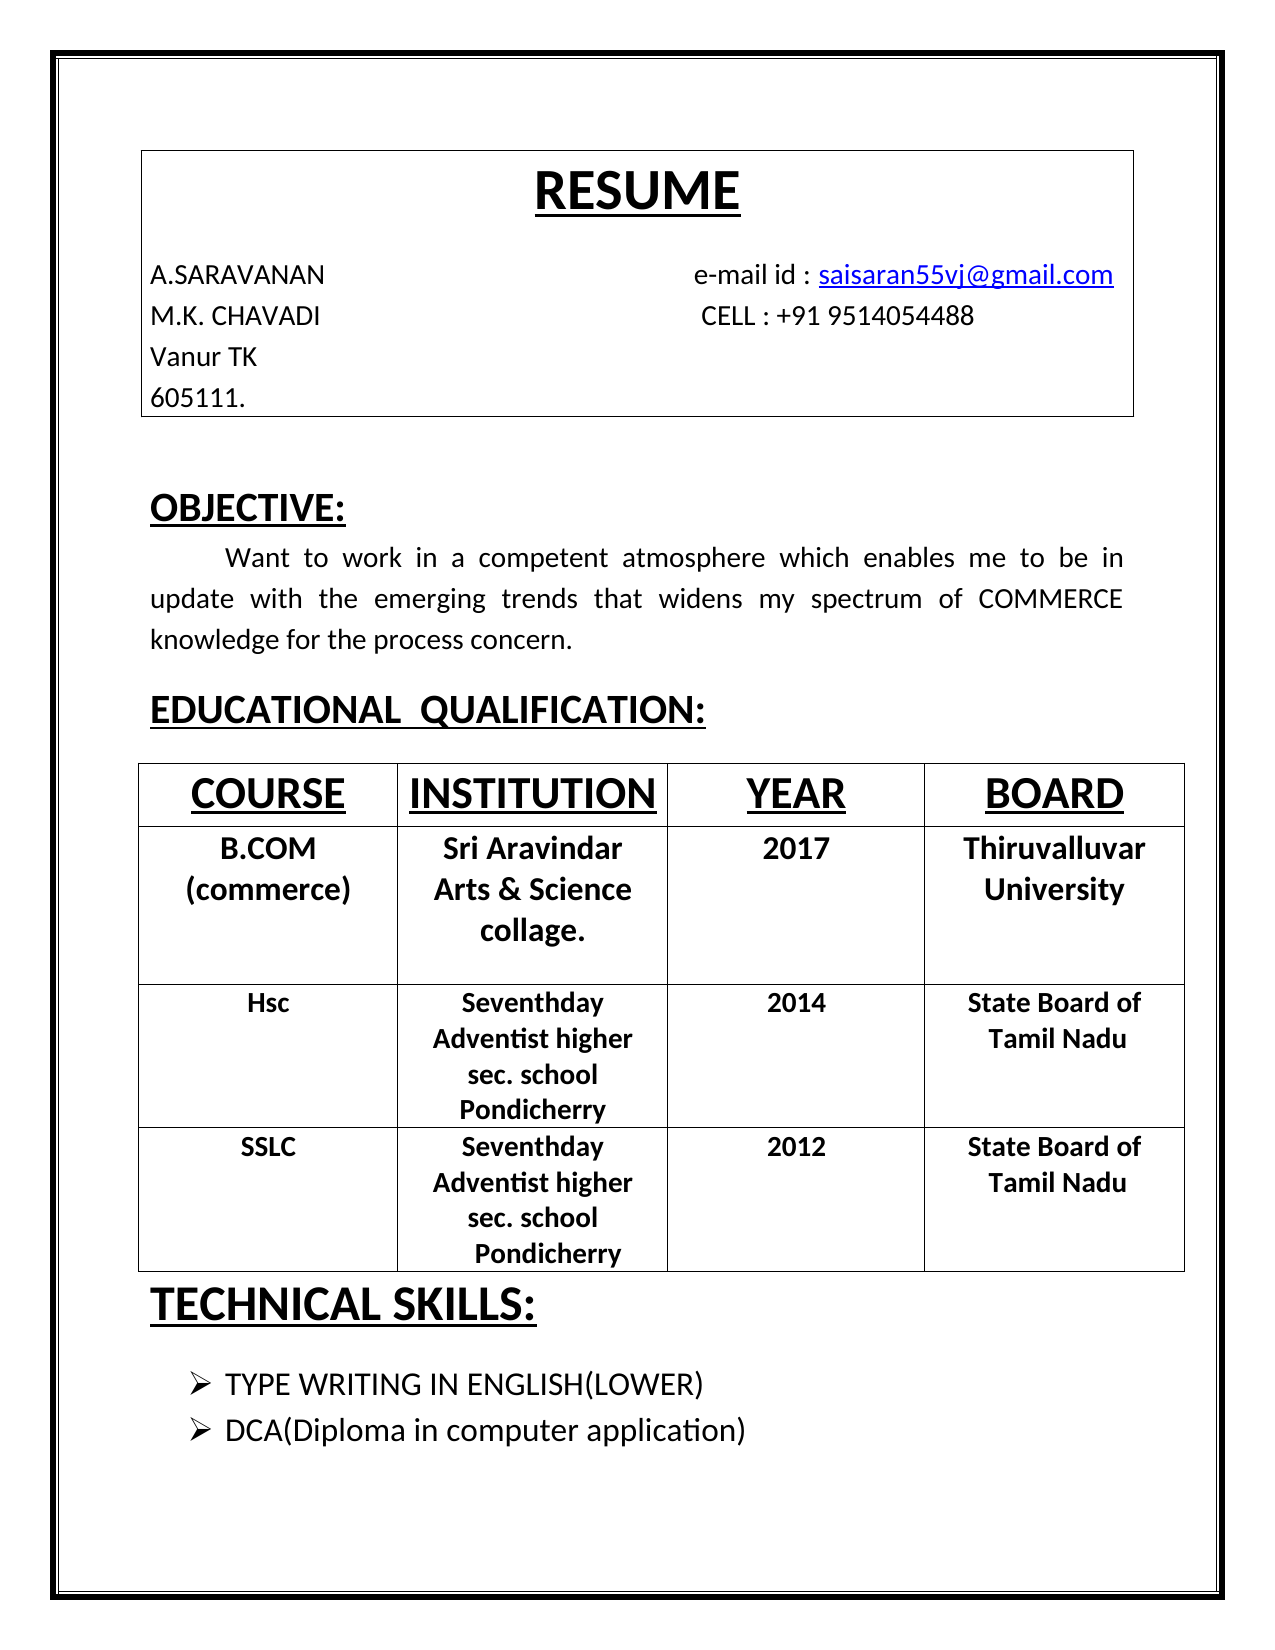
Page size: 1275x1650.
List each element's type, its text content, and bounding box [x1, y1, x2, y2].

text 605111. [142, 376, 1133, 416]
table_cell 2014 [668, 985, 924, 1127]
table_cell Thiruvalluvar University [925, 827, 1184, 983]
text RESUME [142, 151, 1133, 224]
table_header YEAR [668, 764, 924, 826]
text A.SARAVANAN e-mail id : saisaran55vj@gmail.com [142, 253, 1133, 291]
list TYPE WRITING IN ENGLISH(LOWER) [187, 1363, 1125, 1403]
text M.K. CHAVADI CELL : +91 9514054488 [142, 294, 1133, 332]
table_cell 2012 [668, 1128, 924, 1271]
text Vanur TK [142, 334, 1133, 373]
table_cell Seventhday Adventist higher sec. school Pondicherry [398, 985, 667, 1127]
table_header BOARD [925, 764, 1184, 826]
table_cell Sri Aravindar Arts & Science collage. [398, 827, 667, 983]
text TECHNICAL SKILLS: [150, 1272, 1125, 1333]
text Want to work in a competent atmosphere which enables me to be in update with the emerging trends that widens my spectrum of COMMERCE knowledge for the process concern. [150, 539, 1125, 657]
table_cell State Board of Tamil Nadu [925, 1128, 1184, 1271]
table_cell B.COM (commerce) [139, 827, 397, 983]
table_cell State Board of Tamil Nadu [925, 985, 1184, 1127]
table_cell Hsc [139, 985, 397, 1127]
text EDUCATIONAL QUALIFICATION: [150, 683, 1125, 734]
list DCA(Diploma in computer application) [187, 1409, 1125, 1450]
table_header INSTITUTION [398, 764, 667, 826]
table_cell Seventhday Adventist higher sec. school Pondicherry [398, 1128, 667, 1271]
table_cell SSLC [139, 1128, 397, 1271]
table_header COURSE [139, 764, 397, 826]
text OBJECTIVE: [150, 481, 1125, 532]
table_cell 2017 [668, 827, 924, 983]
